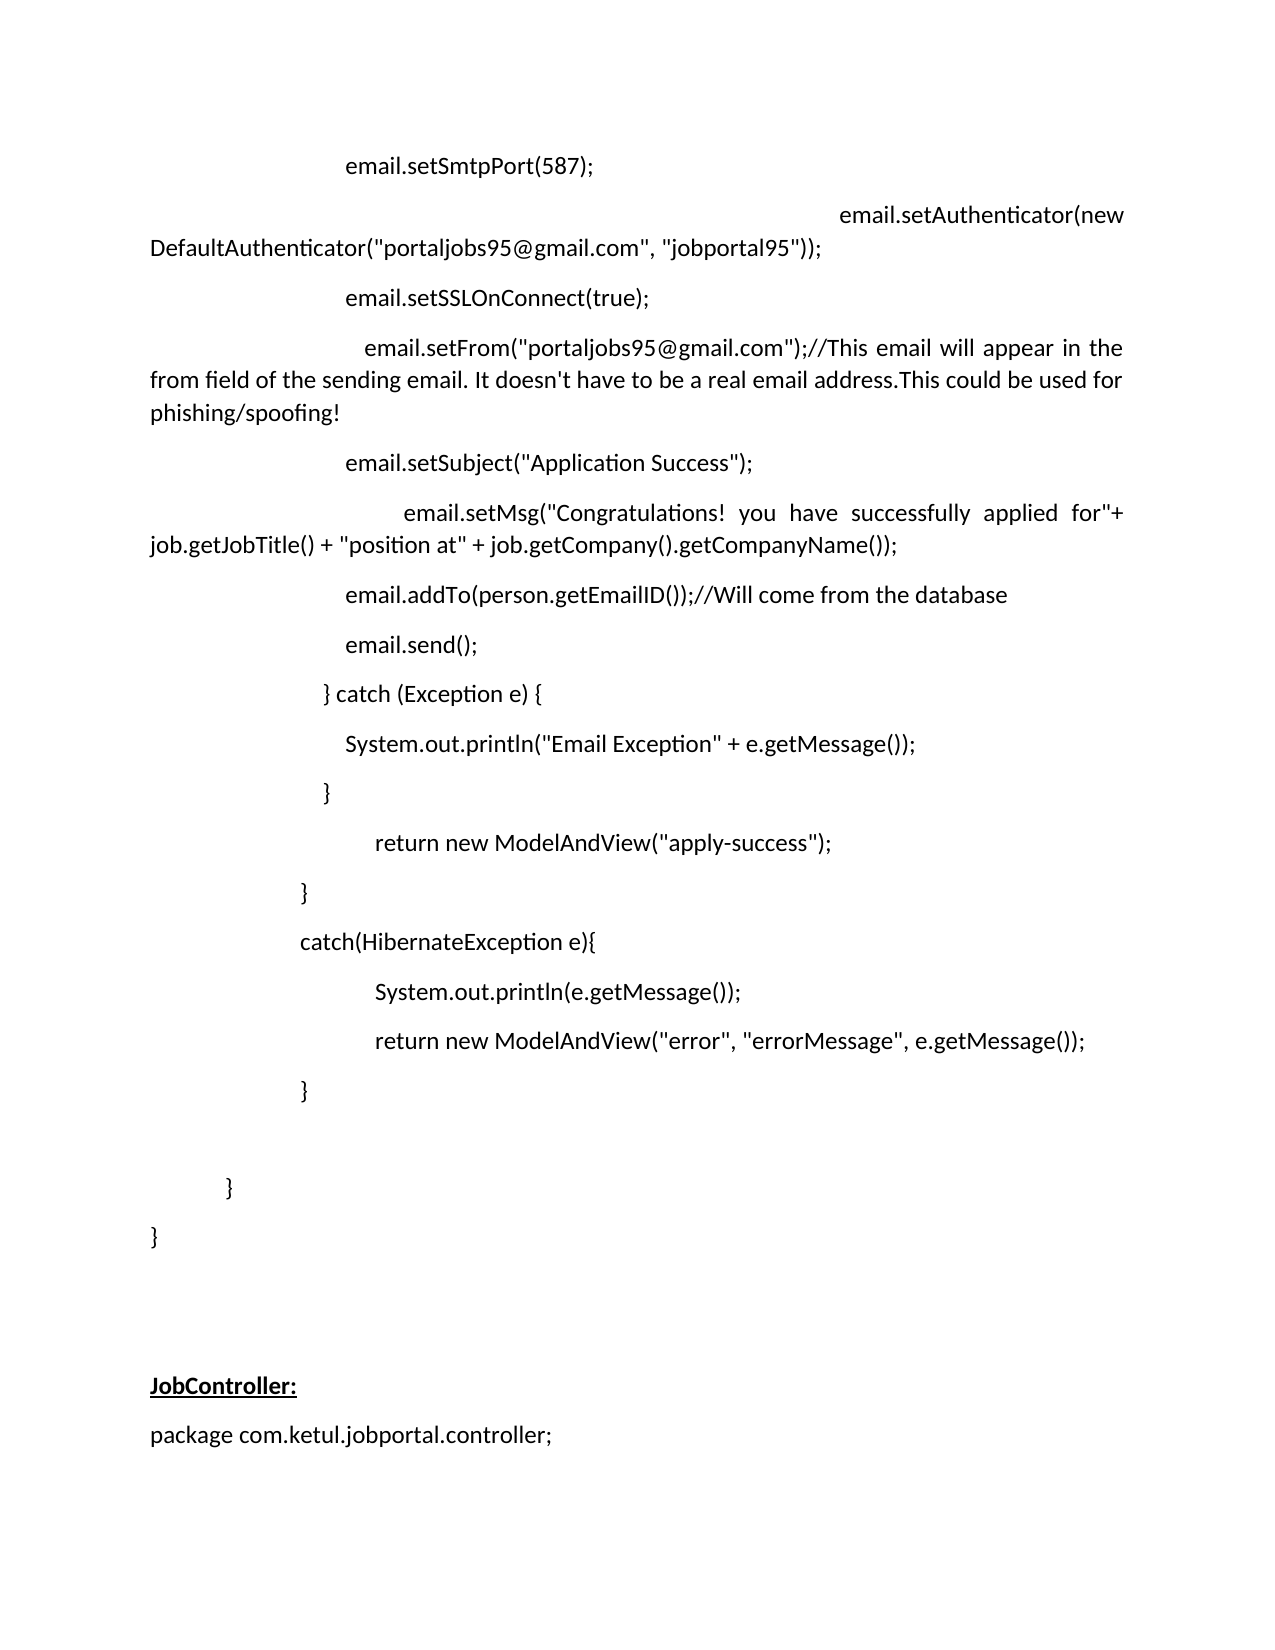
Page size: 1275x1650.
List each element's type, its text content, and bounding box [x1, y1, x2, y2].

text } [150, 1172, 1125, 1202]
text catch(HibernateException e){ [150, 926, 1125, 957]
text email.setSmtpPort(587); [150, 150, 1125, 181]
text return new ModelAndView("error", "errorMessage", e.getMessage()); [150, 1025, 1125, 1056]
text } [150, 877, 1125, 907]
text } [150, 1221, 1125, 1252]
text } catch (Exception e) { [150, 678, 1125, 709]
text email.send(); [150, 629, 1125, 659]
text email.setFrom("portaljobs95@gmail.com");//This email will appear in the from field of the sending email. It doesn't have to be a real email address.This could be used for phishing/spoofing! [150, 332, 1125, 428]
text JobController: [150, 1370, 1125, 1401]
text email.setMsg("Congratulations! you have successfully applied for"+ job.getJobTitle() + "position at" + job.getCompany().getCompanyName()); [150, 497, 1125, 560]
text } [150, 777, 1125, 808]
text System.out.println("Email Exception" + e.getMessage()); [150, 728, 1125, 758]
text email.setSubject("Application Success"); [150, 447, 1125, 478]
text package com.ketul.jobportal.controller; [150, 1419, 1125, 1450]
text System.out.println(e.getMessage()); [150, 976, 1125, 1006]
text email.addTo(person.getEmailID());//Will come from the database [150, 579, 1125, 610]
text return new ModelAndView("apply-success"); [150, 827, 1125, 858]
text email.setSSLOnConnect(true); [150, 282, 1125, 313]
text } [150, 1075, 1125, 1106]
text email.setAuthenticator(new DefaultAuthenticator("portaljobs95@gmail.com", "jobportal95")); [150, 199, 1125, 263]
